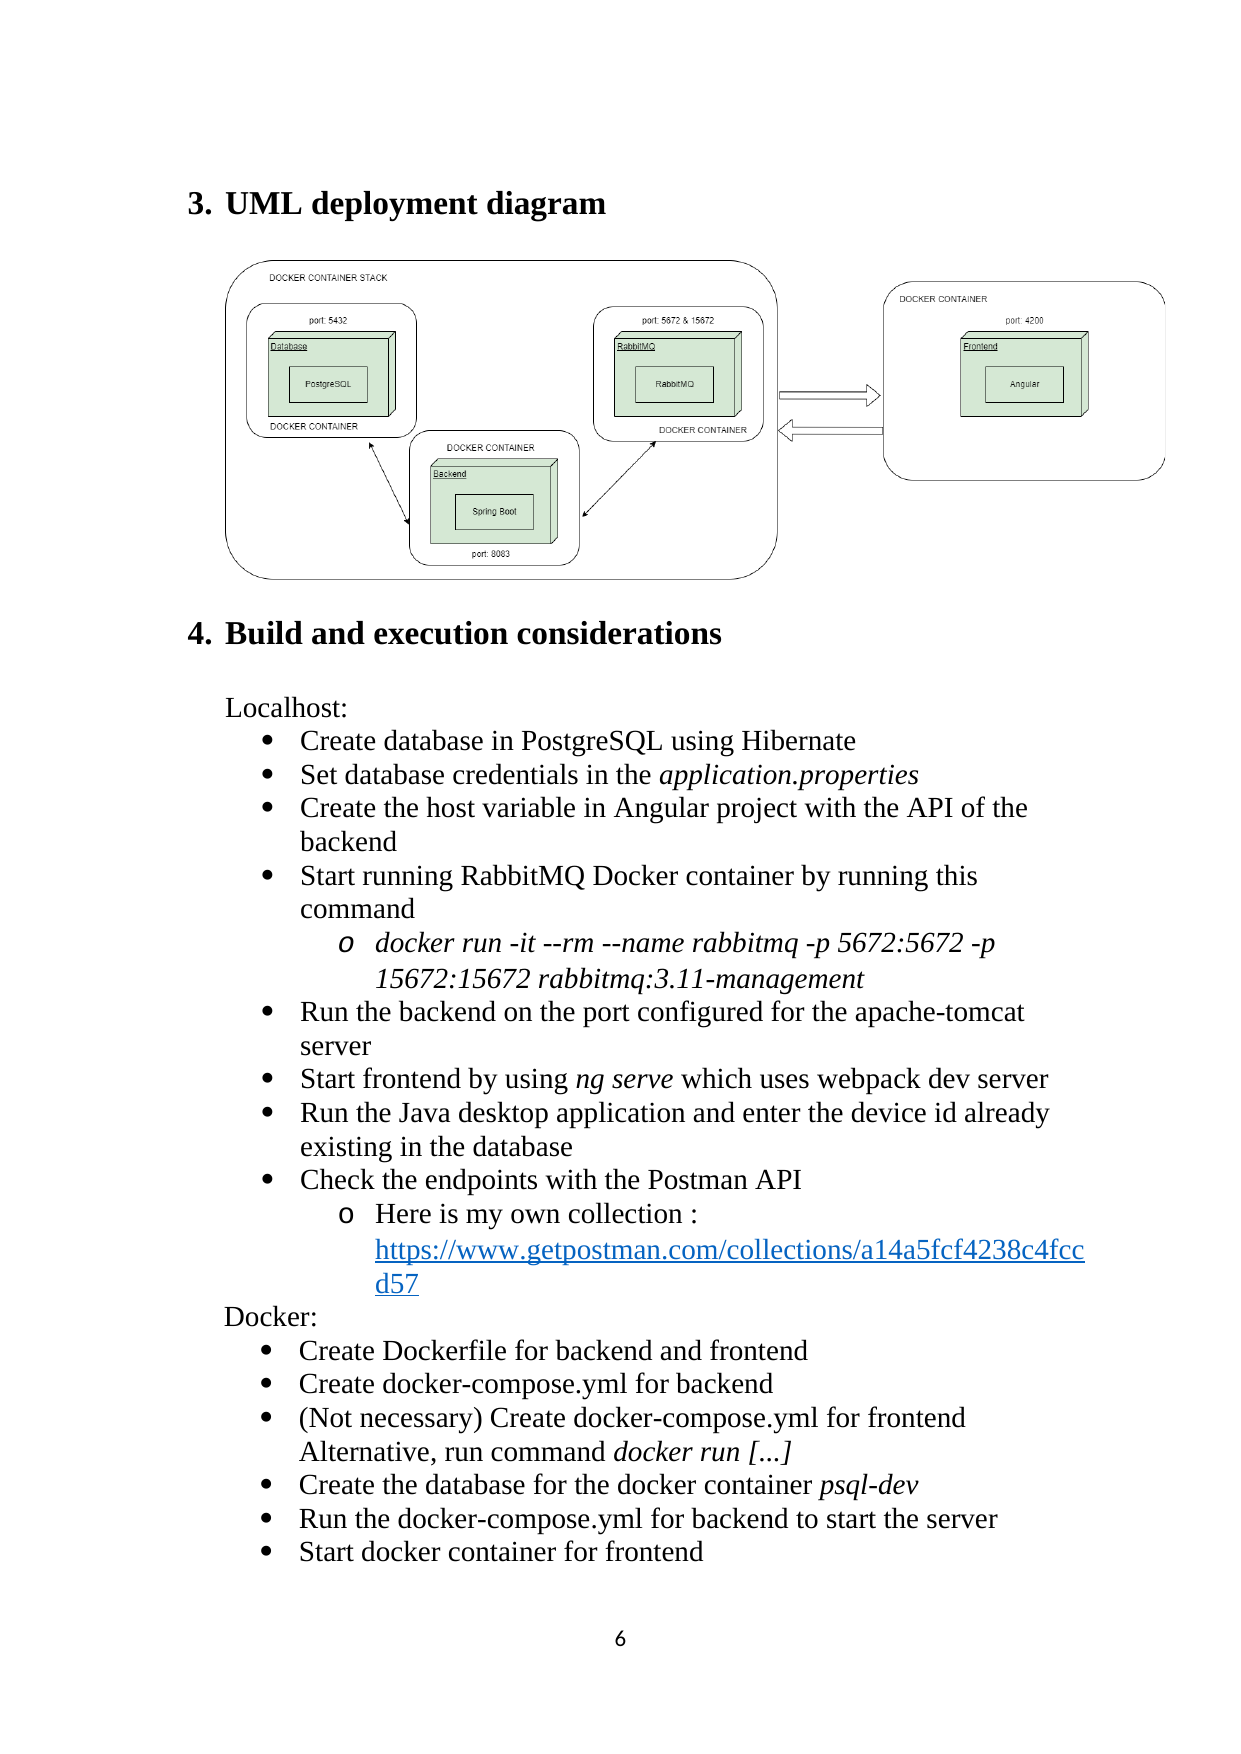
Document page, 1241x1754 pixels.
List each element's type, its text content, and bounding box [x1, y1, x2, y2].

list Run the docker-compose.yml for backend to start the server [261, 1501, 1090, 1534]
list Create database in PostgreSQL using Hibernate [262, 723, 1090, 757]
list Run the backend on the port configured for the apache-tomcat server [262, 994, 1090, 1062]
list Create the database for the docker container psql-dev [261, 1467, 1090, 1501]
list Check the endpoints with the Postman API [262, 1162, 1090, 1196]
list Start docker container for frontend [261, 1534, 1090, 1568]
list Set database credentials in the application.properties [262, 757, 1090, 791]
list docker run -it --rm --name rabbitmq -p 5672:5672 -p 15672:15672 rabbitmq:3.11-management [337, 925, 1090, 994]
list Create Dockerfile for backend and frontend [261, 1333, 1090, 1366]
list Here is my own collection : https://www.getpostman.com/collections/a14a5fcf4238c4fccd57 [337, 1196, 1090, 1299]
list UML deployment diagram [187, 183, 1090, 222]
list Start frontend by using ng serve which uses webpack dev server [262, 1062, 1090, 1095]
text Docker: [224, 1299, 1090, 1333]
list Localhost: [225, 690, 1090, 723]
list Alternative, run command docker run [...] [299, 1434, 1090, 1467]
list Create docker-compose.yml for backend [261, 1366, 1090, 1400]
list Build and execution considerations [187, 613, 1090, 651]
list Run the Java desktop application and enter the device id already existing in the database [262, 1095, 1090, 1162]
list Create the host variable in Angular project with the API of the backend [262, 791, 1090, 858]
picture [225, 260, 1166, 580]
list Start running RabbitMQ Docker container by running this command [262, 858, 1090, 925]
list (Not necessary) Create docker-compose.yml for frontend [261, 1400, 1090, 1434]
